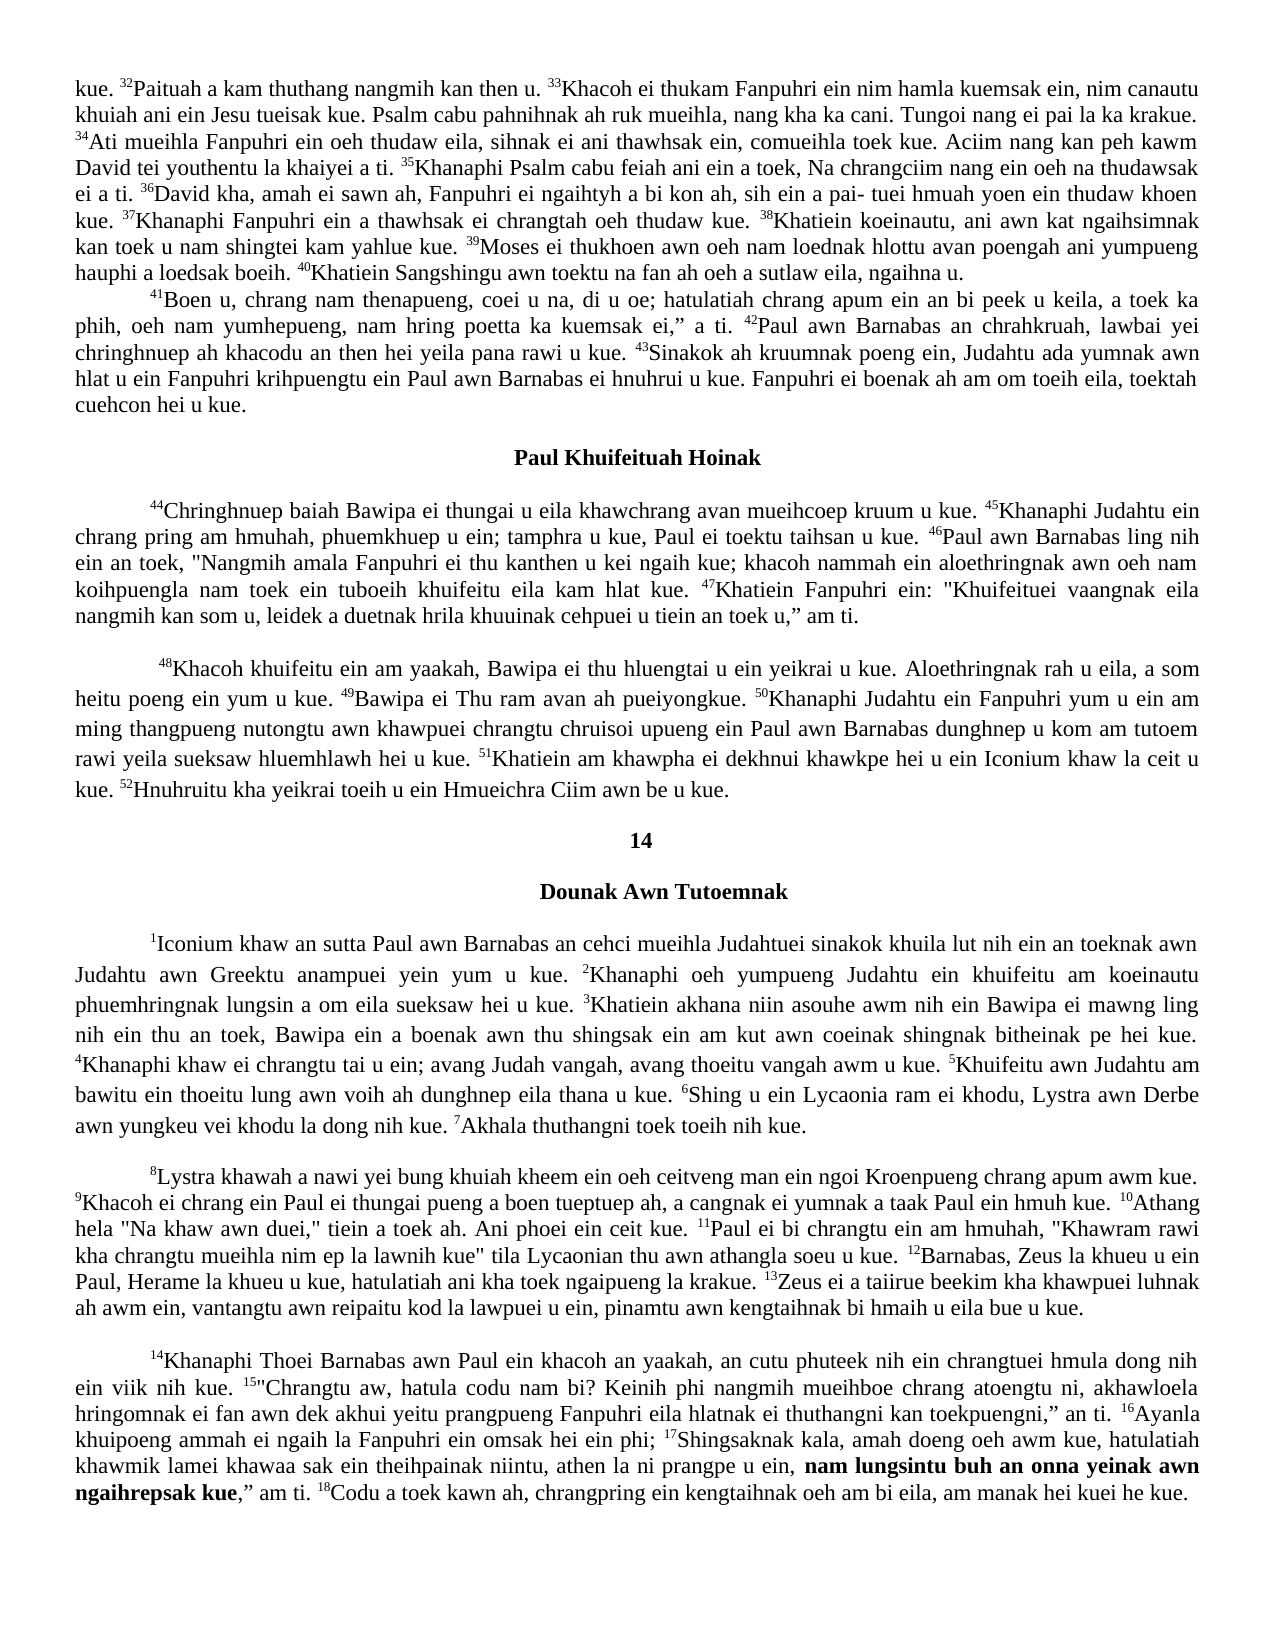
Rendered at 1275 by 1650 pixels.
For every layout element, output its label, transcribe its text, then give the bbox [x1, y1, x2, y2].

text Dounak Awn Tutoemnak [75, 878, 1200, 904]
text Paul Khuifeituah Hoinak [75, 444, 1200, 470]
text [75, 75, 1200, 286]
text 48Khacoh khuifeitu ein am yaakah, Bawipa ei thu hluengtai u ein yeikrai u kue. Aloethringnak rah u eila, a som heitu poeng ein yum u kue. 49Bawipa ei Thu ram avan ah pueiyongkue. 50Khanaphi Judahtu ein Fanpuhri yum u ein am ming thangpueng nutongtu awn khawpuei chrangtu chruisoi upueng ein Paul awn Barnabas dunghnep u kom am tutoem rawi yeila sueksaw hluemhlawh hei u kue. 51Khatiein am khawpha ei dekhnui khawkpe hei u ein Iconium khaw la ceit u kue. 52Hnuhruitu kha yeikrai toeih u ein Hmueichra Ciim awn be u kue. [75, 655, 1200, 802]
text 44Chringhnuep baiah Bawipa ei thungai u eila khawchrang avan mueihcoep kruum u kue. 45Khanaphi Judahtu ein chrang pring am hmuhah, phuemkhuep u ein; tamphra u kue, Paul ei toektu taihsan u kue. 46Paul awn Barnabas ling nih ein an toek, "Nangmih amala Fanpuhri ei thu kanthen u kei ngaih kue; khacoh nammah ein aloethringnak awn oeh nam koihpuengla nam toek ein tuboeih khuifeitu eila kam hlat kue. 47Khatiein Fanpuhri ein: "Khuifeituei vaangnak eila nangmih kan som u, leidek a duetnak hrila khuuinak cehpuei u tiein an toek u,” am ti. [75, 497, 1200, 628]
text 41Boen u, chrang nam thenapueng, coei u na, di u oe; hatulatiah chrang apum ein an bi peek u keila, a toek ka phih, oeh nam yumhepueng, nam hring poetta ka kuemsak ei,” a ti. 42Paul awn Barnabas an chrahkruah, lawbai yei chringhnuep ah khacodu an then hei yeila pana rawi u kue. 43Sinakok ah kruumnak poeng ein, Judahtu ada yumnak awn hlat u ein Fanpuhri krihpuengtu ein Paul awn Barnabas ei hnuhrui u kue. Fanpuhri ei boenak ah am om toeih eila, toektah cuehcon hei u kue. [75, 286, 1200, 418]
text 1Iconium khaw an sutta Paul awn Barnabas an cehci mueihla Judahtuei sinakok khuila lut nih ein an toeknak awn Judahtu awn Greektu anampuei yein yum u kue. 2Khanaphi oeh yumpueng Judahtu ein khuifeitu am koeinautu phuemhringnak lungsin a om eila sueksaw hei u kue. 3Khatiein akhana niin asouhe awm nih ein Bawipa ei mawng ling nih ein thu an toek, Bawipa ein a boenak awn thu shingsak ein am kut awn coeinak shingnak bitheinak pe hei kue. 4Khanaphi khaw ei chrangtu tai u ein; avang Judah vangah, avang thoeitu vangah awm u kue. 5Khuifeitu awn Judahtu am bawitu ein thoeitu lung awn voih ah dunghnep eila thana u kue. 6Shing u ein Lycaonia ram ei khodu, Lystra awn Derbe awn yungkeu vei khodu la dong nih kue. 7Akhala thuthangni toek toeih nih kue. [75, 930, 1200, 1138]
text 14 [75, 827, 1200, 853]
text 14Khanaphi Thoei Barnabas awn Paul ein khacoh an yaakah, an cutu phuteek nih ein chrangtuei hmula dong nih ein viik nih kue. 15"Chrangtu aw, hatula codu nam bi? Keinih phi nangmih mueihboe chrang atoengtu ni, akhawloela hringomnak ei fan awn dek akhui yeitu prangpueng Fanpuhri eila hlatnak ei thuthangni kan toekpuengni,” an ti. 16Ayanla khuipoeng ammah ei ngaih la Fanpuhri ein omsak hei ein phi; 17Shingsaknak kala, amah doeng oeh awm kue, hatulatiah khawmik lamei khawaa sak ein theihpainak niintu, athen la ni prangpe u ein, nam lungsintu buh an onna yeinak awn ngaihrepsak kue,” am ti. 18Codu a toek kawn ah, chrangpring ein kengtaihnak oeh am bi eila, am manak hei kuei he kue. [75, 1347, 1200, 1505]
text 8Lystra khawah a nawi yei bung khuiah kheem ein oeh ceitveng man ein ngoi Kroenpueng chrang apum awm kue. 9Khacoh ei chrang ein Paul ei thungai pueng a boen tueptuep ah, a cangnak ei yumnak a taak Paul ein hmuh kue. 10Athang hela "Na khaw awn duei," tiein a toek ah. Ani phoei ein ceit kue. 11Paul ei bi chrangtu ein am hmuhah, "Khawram rawi kha chrangtu mueihla nim ep la lawnih kue" tila Lycaonian thu awn athangla soeu u kue. 12Barnabas, Zeus la khueu u ein Paul, Herame la khueu u kue, hatulatiah ani kha toek ngaipueng la krakue. 13Zeus ei a taiirue beekim kha khawpuei luhnak ah awm ein, vantangtu awn reipaitu kod la lawpuei u ein, pinamtu awn kengtaihnak bi hmaih u eila bue u kue. [75, 1163, 1200, 1321]
